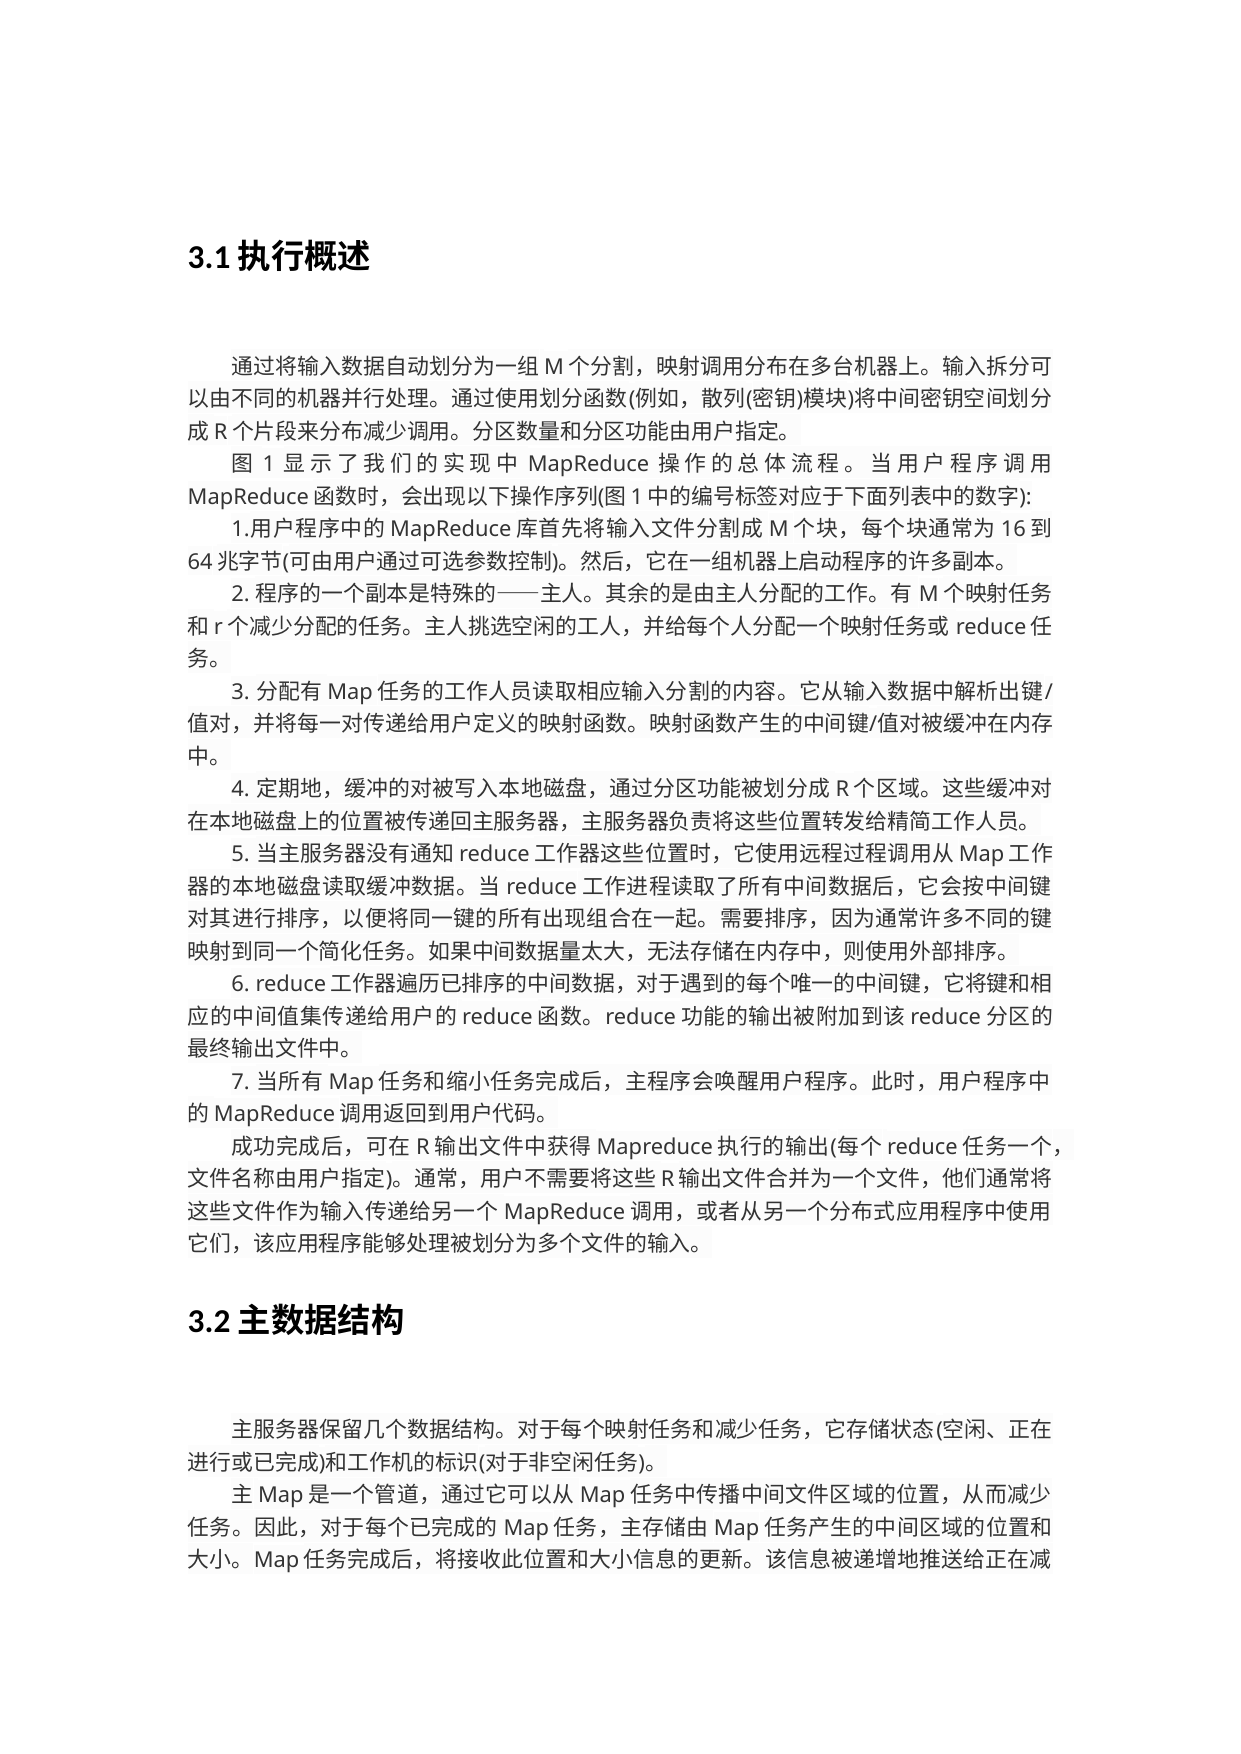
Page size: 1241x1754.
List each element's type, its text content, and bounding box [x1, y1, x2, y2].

subtitle 3.2 主数据结构 [187, 1285, 1053, 1350]
text 1.用户程序中的MapReduce库首先将输入文件分割成M个块，每个块通常为16到64兆字节(可由用户通过可选参数控制)。然后，它在一组机器上启动程序的许多副本。 [187, 511, 1053, 576]
text 2. 程序的一个副本是特殊的——主人。其余的是由主人分配的工作。有M个映射任务和r个减少分配的任务。主人挑选空闲的工人，并给每个人分配一个映射任务或reduce任务。 [187, 576, 1053, 673]
text 成功完成后，可在R输出文件中获得Mapreduce执行的输出(每个reduce任务一个，文件名称由用户指定)。通常，用户不需要将这些R输出文件合并为一个文件，他们通常将这些文件作为输入传递给另一个MapReduce调用，或者从另一个分布式应用程序中使用它们，该应用程序能够处理被划分为多个文件的输入。 [187, 1128, 1053, 1258]
text 7. 当所有Map任务和缩小任务完成后，主程序会唤醒用户程序。此时，用户程序中的MapReduce调用返回到用户代码。 [187, 1063, 1053, 1128]
text 5. 当主服务器没有通知reduce工作器这些位置时，它使用远程过程调用从Map工作器的本地磁盘读取缓冲数据。当reduce工作进程读取了所有中间数据后，它会按中间键对其进行排序，以便将同一键的所有出现组合在一起。需要排序，因为通常许多不同的键映射到同一个简化任务。如果中间数据量太大，无法存储在内存中，则使用外部排序。 [187, 836, 1053, 966]
text 通过将输入数据自动划分为一组M个分割，映射调用分布在多台机器上。输入拆分可以由不同的机器并行处理。通过使用划分函数(例如，散列(密钥)模块)将中间密钥空间划分成R个片段来分布减少调用。分区数量和分区功能由用户指定。 [187, 348, 1053, 446]
text 6. reduce工作器遍历已排序的中间数据，对于遇到的每个唯一的中间键，它将键和相应的中间值集传递给用户的reduce函数。reduce功能的输出被附加到该reduce分区的最终输出文件中。 [187, 966, 1053, 1063]
text 3. 分配有Map任务的工作人员读取相应输入分割的内容。它从输入数据中解析出键/值对，并将每一对传递给用户定义的映射函数。映射函数产生的中间键/值对被缓冲在内存中。 [187, 673, 1053, 771]
text 主服务器保留几个数据结构。对于每个映射任务和减少任务，它存储状态(空闲、正在进行或已完成)和工作机的标识(对于非空闲任务)。 [187, 1412, 1053, 1477]
text 4. 定期地，缓冲的对被写入本地磁盘，通过分区功能被划分成R个区域。这些缓冲对在本地磁盘上的位置被传递回主服务器，主服务器负责将这些位置转发给精简工作人员。 [187, 771, 1053, 836]
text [187, 1477, 1053, 1575]
text 图1显示了我们的实现中MapReduce操作的总体流程。当用户程序调用MapReduce函数时，会出现以下操作序列(图1中的编号标签对应于下面列表中的数字): [187, 446, 1053, 511]
subtitle 3.1 执行概述 [187, 222, 1053, 287]
